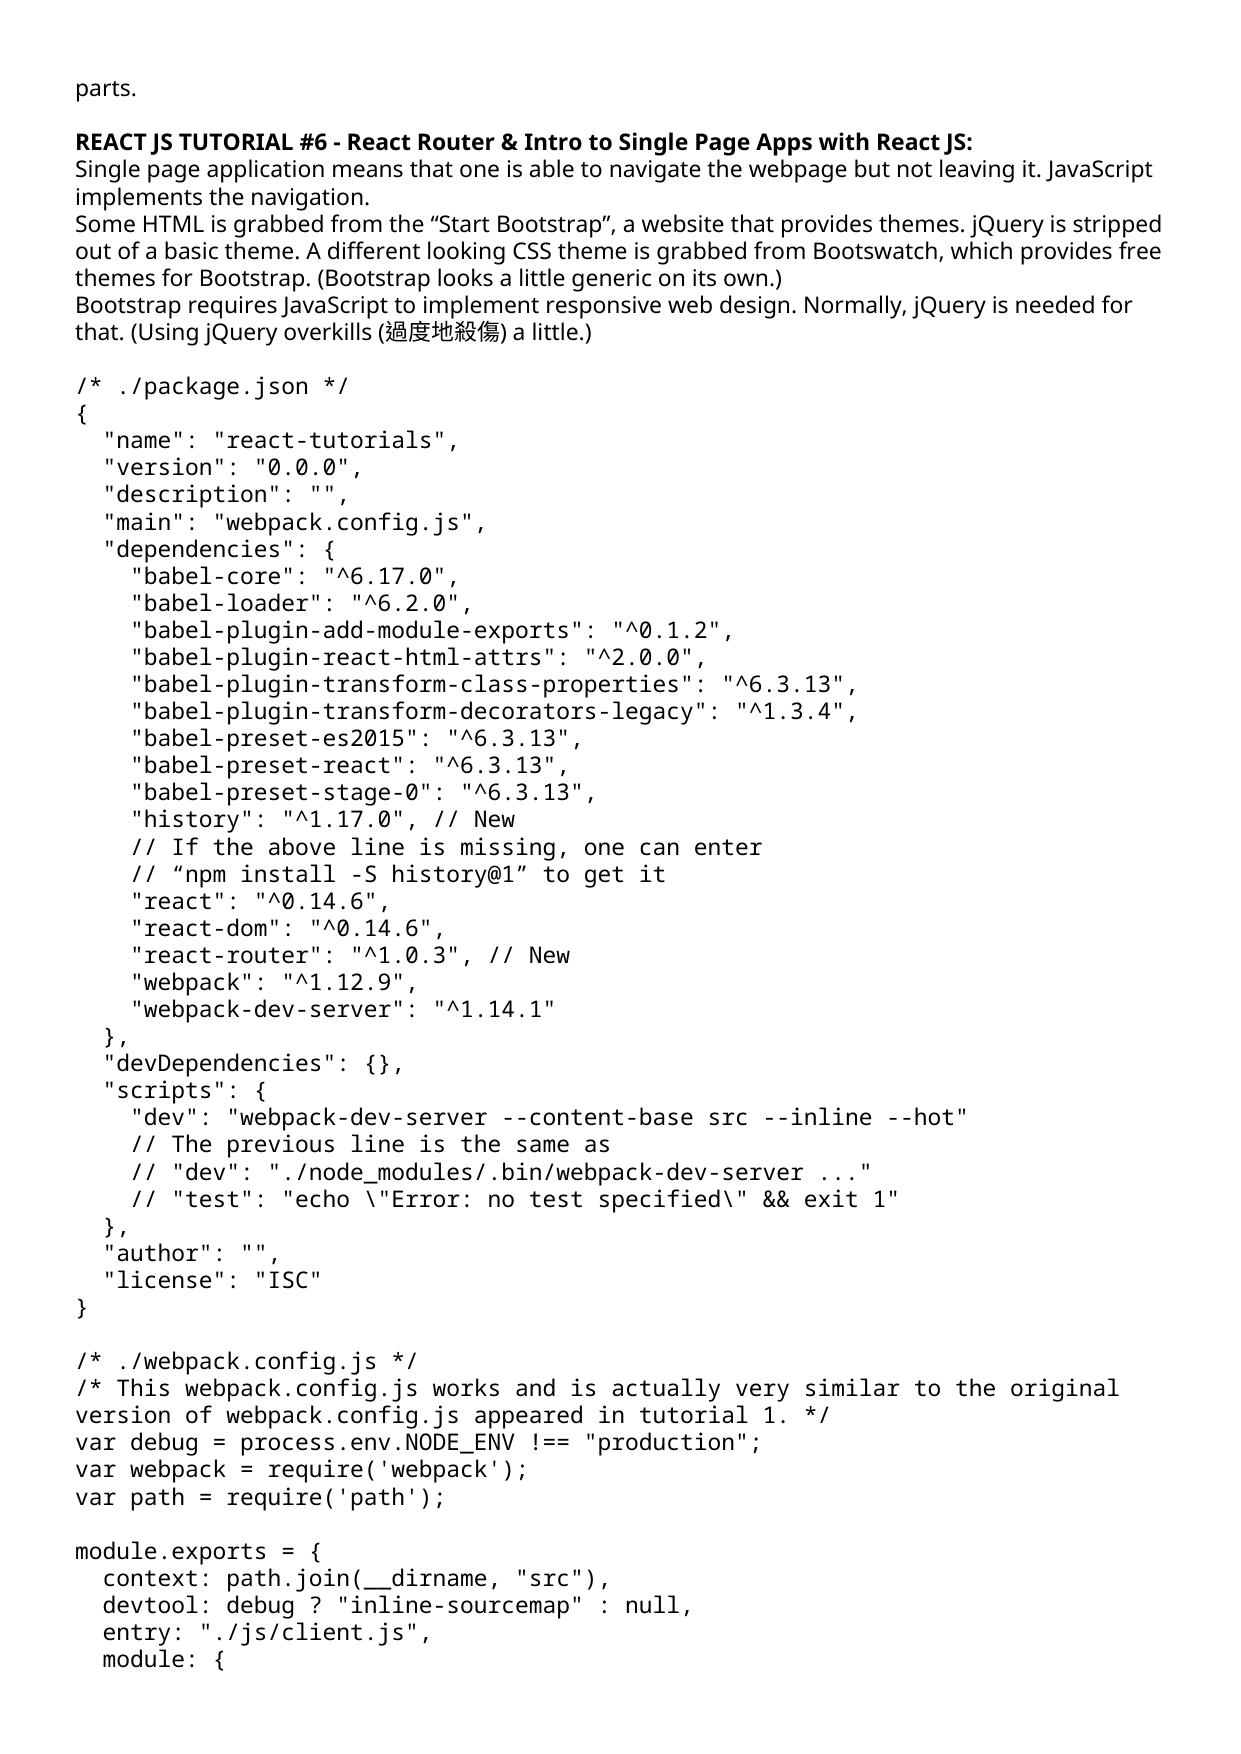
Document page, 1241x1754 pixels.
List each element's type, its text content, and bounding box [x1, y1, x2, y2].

text "babel-plugin-transform-class-properties": "^6.3.13", [75, 671, 1165, 698]
text /* ./package.json */ [75, 373, 1165, 400]
text // "test": "echo \"Error: no test specified\" && exit 1" [75, 1185, 1165, 1212]
text // "dev": "./node_modules/.bin/webpack-dev-server ..." [75, 1158, 1165, 1185]
text "history": "^1.17.0", // New [75, 806, 1165, 833]
text "babel-loader": "^6.2.0", [75, 589, 1165, 617]
text module: { [75, 1646, 1165, 1673]
text "babel-preset-stage-0": "^6.3.13", [75, 779, 1165, 806]
text "babel-plugin-react-html-attrs": "^2.0.0", [75, 644, 1165, 671]
text "react-dom": "^0.14.6", [75, 914, 1165, 942]
text /* ./webpack.config.js */ [75, 1348, 1165, 1375]
text "main": "webpack.config.js", [75, 508, 1165, 535]
text Some HTML is grabbed from the “Start Bootstrap”, a website that provides themes. jQuery is stripped out of a basic theme. A different looking CSS theme is grabbed from Bootswatch, which provides free themes for Bootstrap. (Bootstrap looks a little generic on its own.) [75, 210, 1165, 292]
text Single page application means that one is able to navigate the webpage but not leaving it. JavaScript implements the navigation. [75, 156, 1165, 210]
text "webpack": "^1.12.9", [75, 969, 1165, 996]
text devtool: debug ? "inline-sourcemap" : null, [75, 1592, 1165, 1619]
text var webpack = require('webpack'); [75, 1456, 1165, 1483]
text "react-router": "^1.0.3", // New [75, 942, 1165, 969]
text "name": "react-tutorials", [75, 427, 1165, 454]
text { [75, 400, 1165, 427]
text // The previous line is the same as [75, 1131, 1165, 1158]
text "scripts": { [75, 1077, 1165, 1104]
text "author": "", [75, 1239, 1165, 1267]
text // “npm install -S history@1” to get it [75, 860, 1165, 887]
text "babel-preset-react": "^6.3.13", [75, 752, 1165, 779]
text REACT JS TUTORIAL #6 - React Router & Intro to Single Page Apps with React JS: [75, 129, 1165, 156]
text context: path.join(__dirname, "src"), [75, 1564, 1165, 1592]
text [75, 75, 1165, 102]
text Bootstrap requires JavaScript to implement responsive web design. Normally, jQuery is needed for that. (Using jQuery overkills (過度地殺傷) a little.) [75, 292, 1165, 346]
text "babel-core": "^6.17.0", [75, 562, 1165, 589]
text "devDependencies": {}, [75, 1050, 1165, 1077]
text "version": "0.0.0", [75, 454, 1165, 481]
text "react": "^0.14.6", [75, 887, 1165, 914]
text entry: "./js/client.js", [75, 1619, 1165, 1646]
text "babel-plugin-transform-decorators-legacy": "^1.3.4", [75, 698, 1165, 725]
text "dependencies": { [75, 535, 1165, 562]
text }, [75, 1023, 1165, 1050]
text var debug = process.env.NODE_ENV !== "production"; [75, 1429, 1165, 1456]
text "webpack-dev-server": "^1.14.1" [75, 996, 1165, 1023]
text /* This webpack.config.js works and is actually very similar to the original version of webpack.config.js appeared in tutorial 1. */ [75, 1375, 1165, 1429]
text var path = require('path'); [75, 1483, 1165, 1510]
text module.exports = { [75, 1537, 1165, 1564]
text "babel-preset-es2015": "^6.3.13", [75, 725, 1165, 752]
text "babel-plugin-add-module-exports": "^0.1.2", [75, 617, 1165, 644]
text "description": "", [75, 481, 1165, 508]
text }, [75, 1212, 1165, 1239]
text "license": "ISC" [75, 1267, 1165, 1294]
text } [75, 1294, 1165, 1321]
text // If the above line is missing, one can enter [75, 833, 1165, 860]
text "dev": "webpack-dev-server --content-base src --inline --hot" [75, 1104, 1165, 1131]
